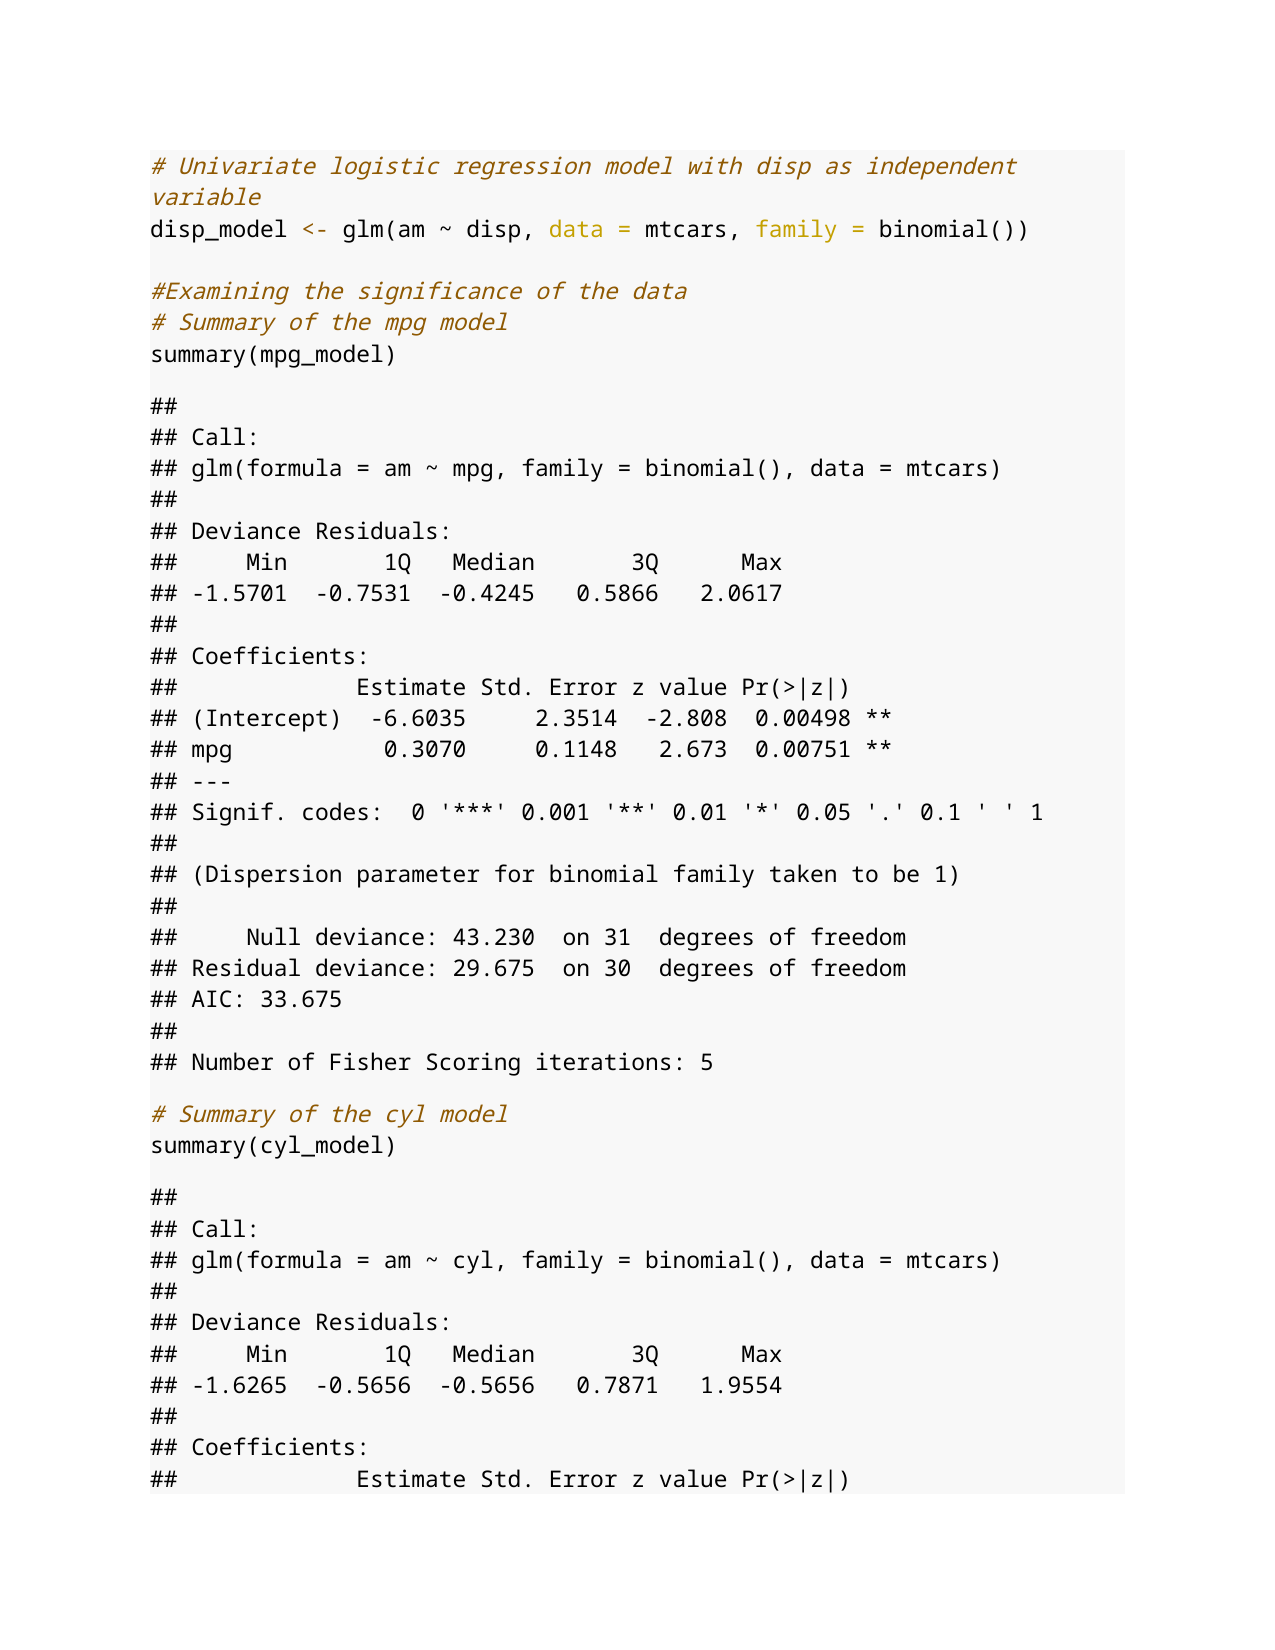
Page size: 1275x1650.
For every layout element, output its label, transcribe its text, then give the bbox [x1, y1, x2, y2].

text ## ## Call: ## glm(formula = am ~ mpg, family = binomial(), data = mtcars) ## ## Deviance Residuals: ## Min 1Q Median 3Q Max ## -1.5701 -0.7531 -0.4245 0.5866 2.0617 ## ## Coefficients: ## Estimate Std. Error z value Pr(>|z|) ## (Intercept) -6.6035 2.3514 -2.808 0.00498 ** ## mpg 0.3070 0.1148 2.673 0.00751 ** ## --- ## Signif. codes: 0 '***' 0.001 '**' 0.01 '*' 0.05 '.' 0.1 ' ' 1 ## ## (Dispersion parameter for binomial family taken to be 1) ## ## Null deviance: 43.230 on 31 degrees of freedom ## Residual deviance: 29.675 on 30 degrees of freedom ## AIC: 33.675 ## ## Number of Fisher Scoring iterations: 5 [150, 389, 1125, 1077]
text # Summary of the cyl model summary(cyl_model) [397, 1098, 1125, 1160]
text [150, 1181, 1125, 1494]
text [150, 150, 1125, 369]
